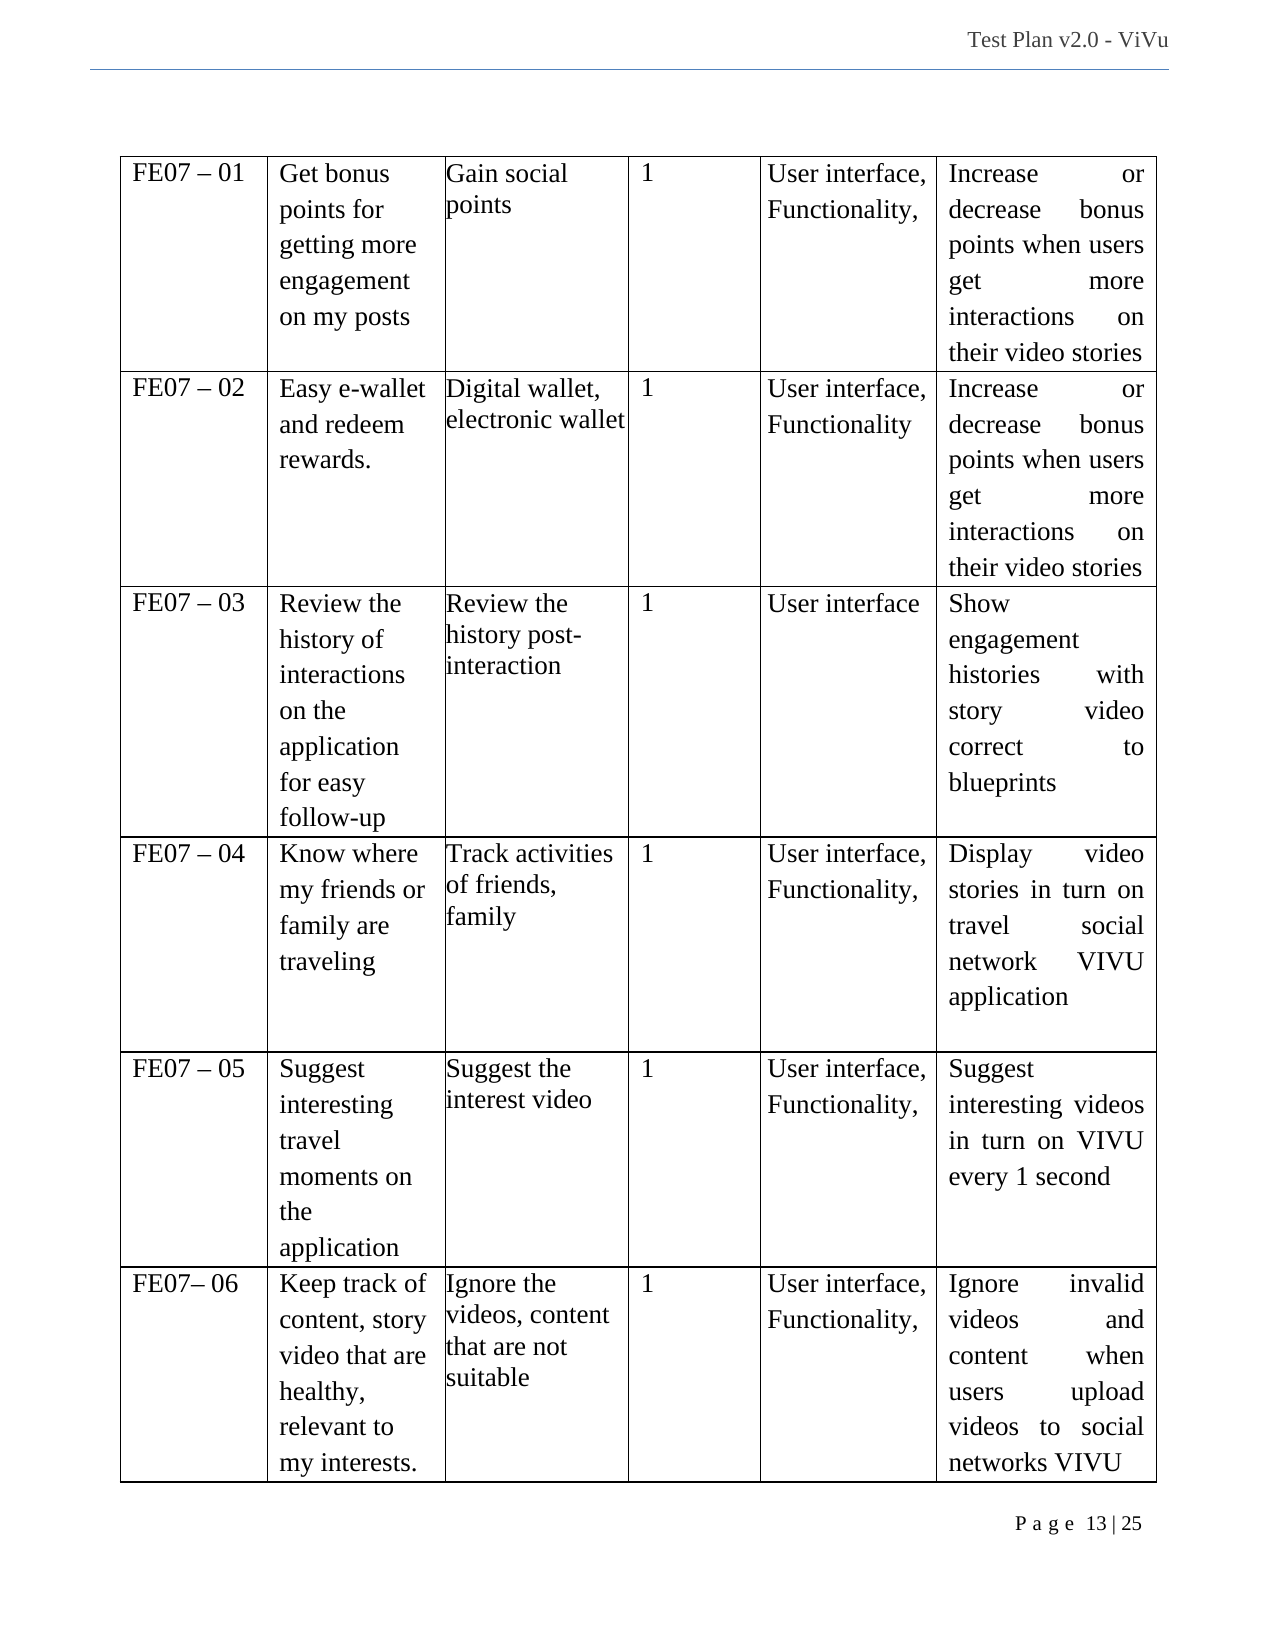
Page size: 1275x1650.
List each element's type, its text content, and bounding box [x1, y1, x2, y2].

table_cell Review the history post-interaction [446, 587, 628, 836]
table_cell 1 [629, 1268, 760, 1481]
table_cell Get bonus points for getting more engagement on my posts [268, 157, 445, 371]
table_cell Gain social points [446, 157, 628, 371]
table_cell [761, 1268, 936, 1481]
table_cell Suggest the interest video [446, 1053, 628, 1266]
table_cell Keep track of content, story video that are healthy, relevant to my interests. [268, 1268, 445, 1481]
table_cell Track activities of friends, family [446, 838, 628, 1051]
table_cell Increase or decrease bonus points when users get more interactions on their video stories [937, 157, 1156, 371]
table_cell FE07 – 03 [121, 587, 267, 836]
table_cell Know where my friends or family are traveling [268, 838, 445, 1051]
table_cell FE07 – 05 [121, 1053, 267, 1266]
table_cell Digital wallet, electronic wallet [446, 372, 628, 586]
table_cell 1 [629, 838, 760, 1051]
table_cell Easy e-wallet and redeem rewards. [268, 372, 445, 586]
table_cell Show engagement histories with story video correct to blueprints [937, 587, 1156, 836]
table_cell 1 [629, 372, 760, 586]
table_cell Ignore the videos, content that are not suitable [446, 1268, 628, 1481]
table_cell Suggest interesting travel moments on the application [268, 1053, 445, 1266]
table_cell User interface, Functionality [761, 372, 936, 586]
table_cell User interface [761, 587, 936, 836]
table_cell Review the history of interactions on the application for easy follow-up [268, 587, 445, 836]
table_cell 1 [629, 157, 760, 371]
table_cell 1 [629, 587, 760, 836]
table_cell FE07 – 01 [121, 157, 267, 371]
table_cell FE07– 06 [121, 1268, 267, 1481]
table_cell Display video stories in turn on travel social network VIVU application [937, 838, 1156, 1051]
table_cell 1 [629, 1053, 760, 1266]
table_cell Ignore invalid videos and content when users upload videos to social networks VIVU [937, 1268, 1156, 1481]
table_cell FE07 – 02 [121, 372, 267, 586]
table_cell Increase or decrease bonus points when users get more interactions on their video stories [937, 372, 1156, 586]
table_cell FE07 – 04 [121, 838, 267, 1051]
table_cell User interface, Functionality, [761, 838, 936, 1051]
table_cell Suggest interesting videos in turn on VIVU every 1 second [937, 1053, 1156, 1266]
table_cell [761, 157, 936, 371]
table_cell User interface, Functionality, [761, 1053, 936, 1266]
